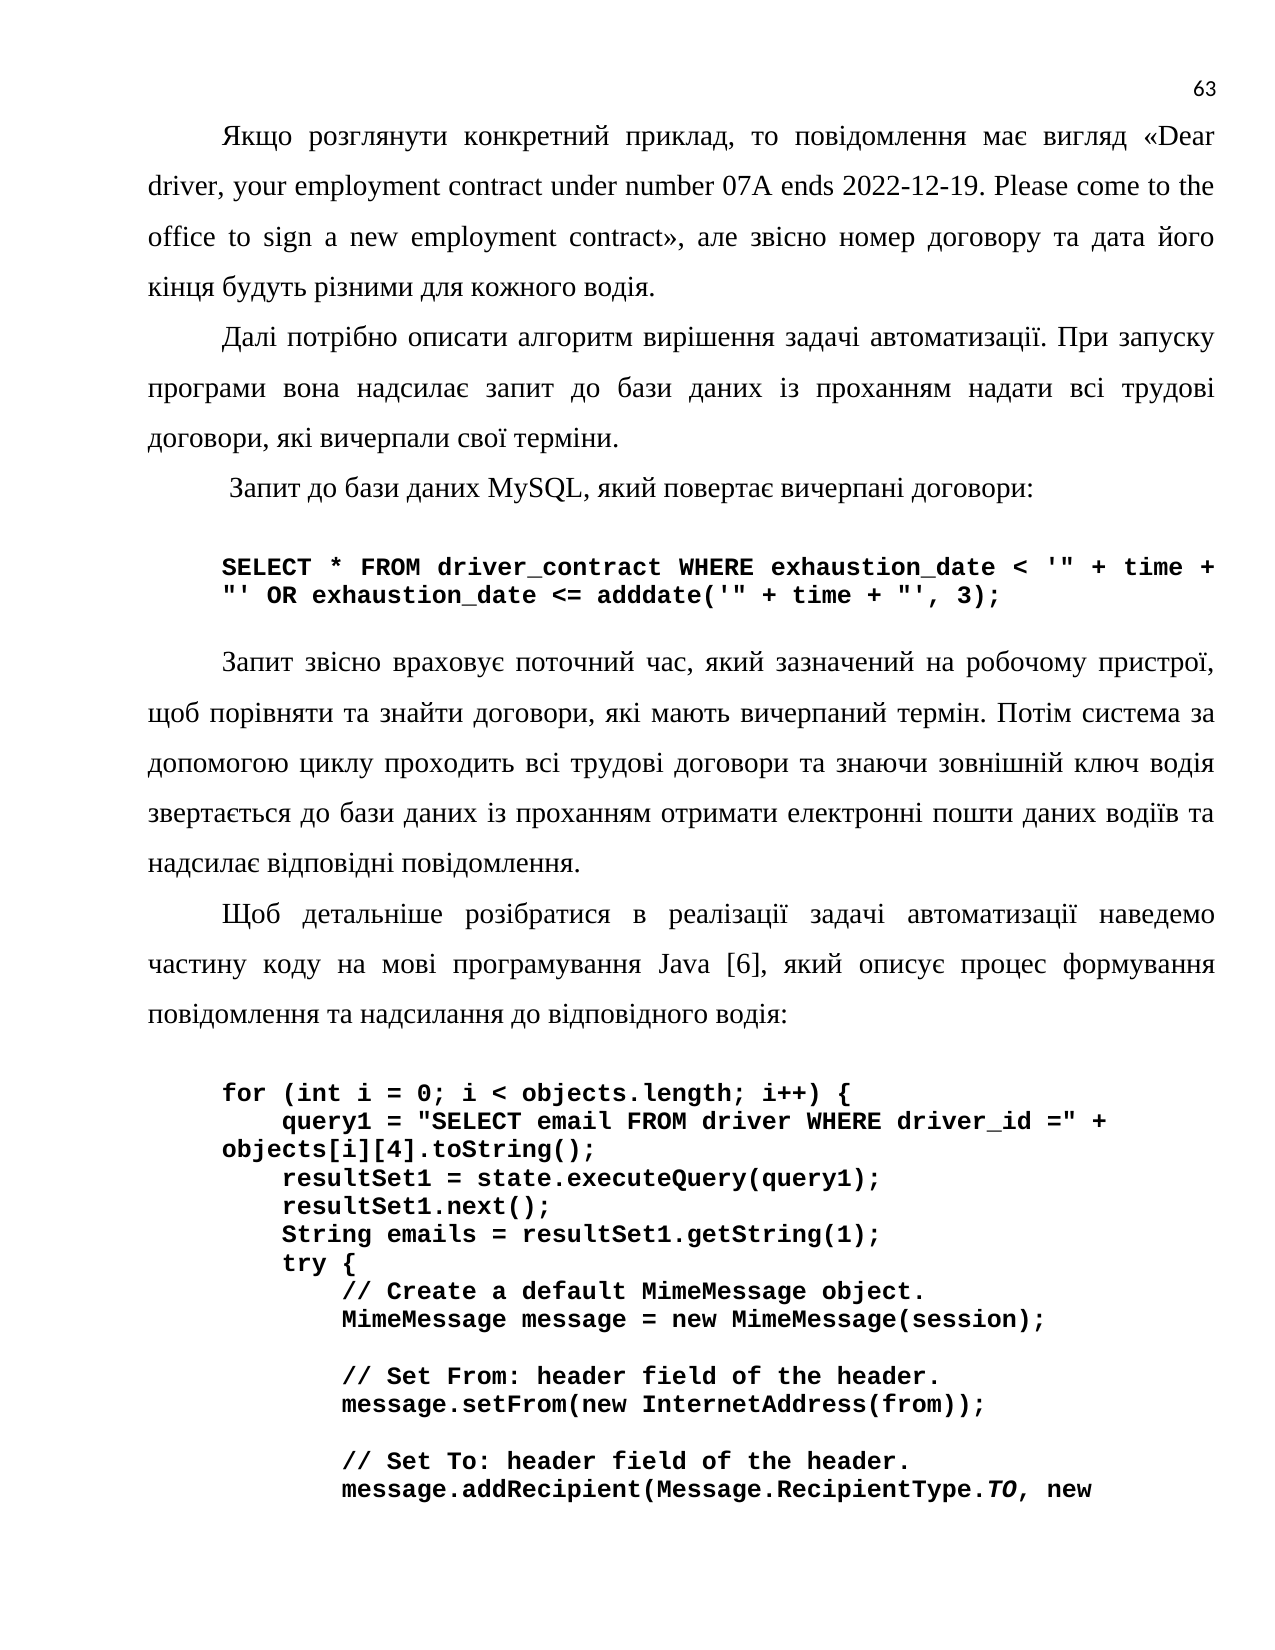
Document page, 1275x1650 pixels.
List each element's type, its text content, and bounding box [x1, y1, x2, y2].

text SELECT * FROM driver_contract WHERE exhaustion_date < '" + time + "' OR exhaustion_date <= adddate('" + time + "', 3); [222, 554, 1216, 611]
text Щоб детальніше розібратися в реалізації задачі автоматизації наведемо частину коду на мові програмування Java [6], який описує процес формування повідомлення та надсилання до відповідного водія: [148, 896, 1216, 1030]
text Далі потрібно описати алгоритм вирішення задачі автоматизації. При запуску програми вона надсилає запит до бази даних із проханням надати всі трудові договори, які вичерпали свої терміни. [148, 319, 1216, 453]
text Якщо розглянути конкретний приклад, то повідомлення має вигляд «Dear driver, your employment contract under number 07A ends 2022-12-19. Please come to the office to sign a new employment contract», але звісно номер договору та дата його кінця будуть різними для кожного водія. [148, 118, 1216, 303]
text Запит звісно враховує поточний час, який зазначений на робочому пристрої, щоб порівняти та знайти договори, які мають вичерпаний термін. Потім система за допомогою циклу проходить всі трудові договори та знаючи зовнішній ключ водія звертається до бази даних із проханням отримати електронні пошти даних водіїв та надсилає відповідні повідомлення. [148, 644, 1216, 879]
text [222, 1080, 1216, 1505]
text Запит до бази даних MySQL, який повертає вичерпані договори: [148, 470, 1216, 504]
